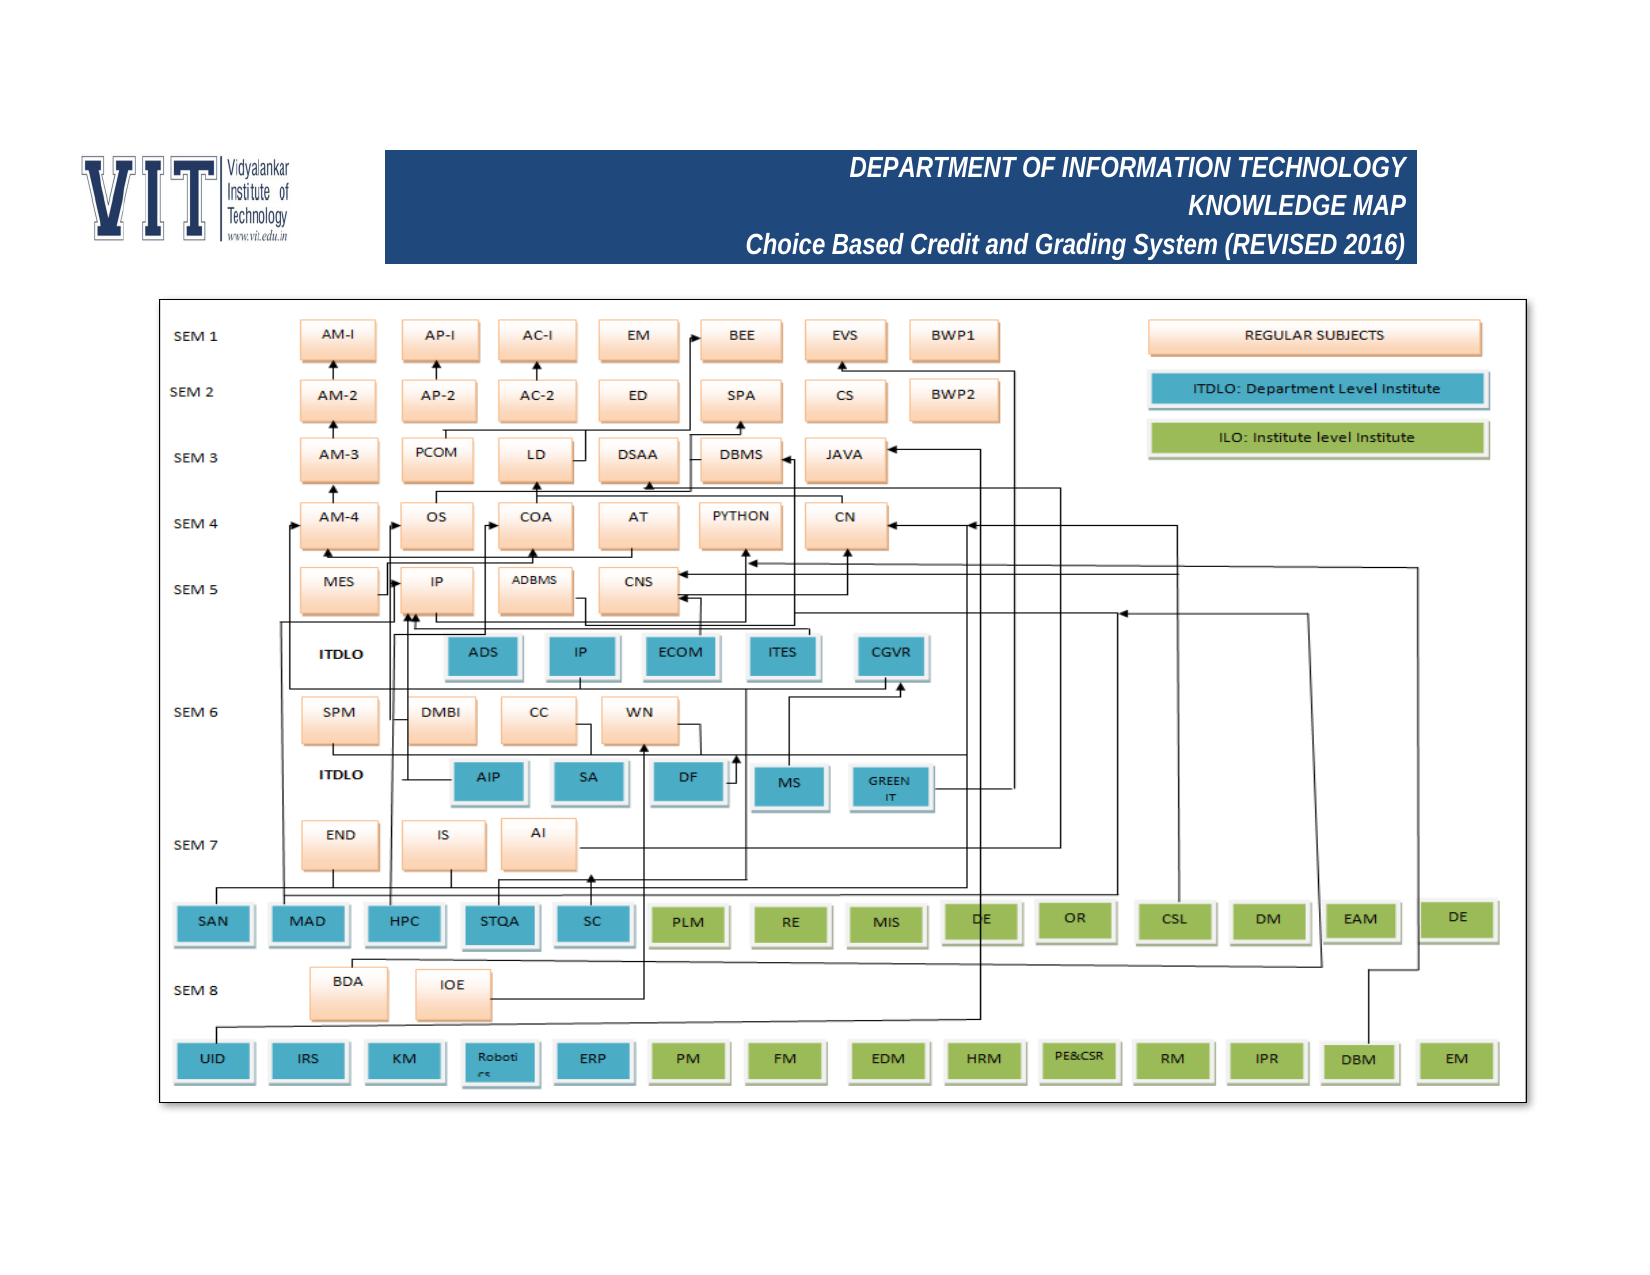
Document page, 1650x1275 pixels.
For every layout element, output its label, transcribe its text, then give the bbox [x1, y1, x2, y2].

picture [160, 300, 1526, 1102]
table_header [67, 150, 385, 264]
table_header DEPARTMENT OF INFORMATION TECHNOLOGY KNOWLEDGE MAP Choice Based Credit and Grading System (REVISED 2016) [385, 150, 1417, 264]
picture [78, 150, 304, 250]
